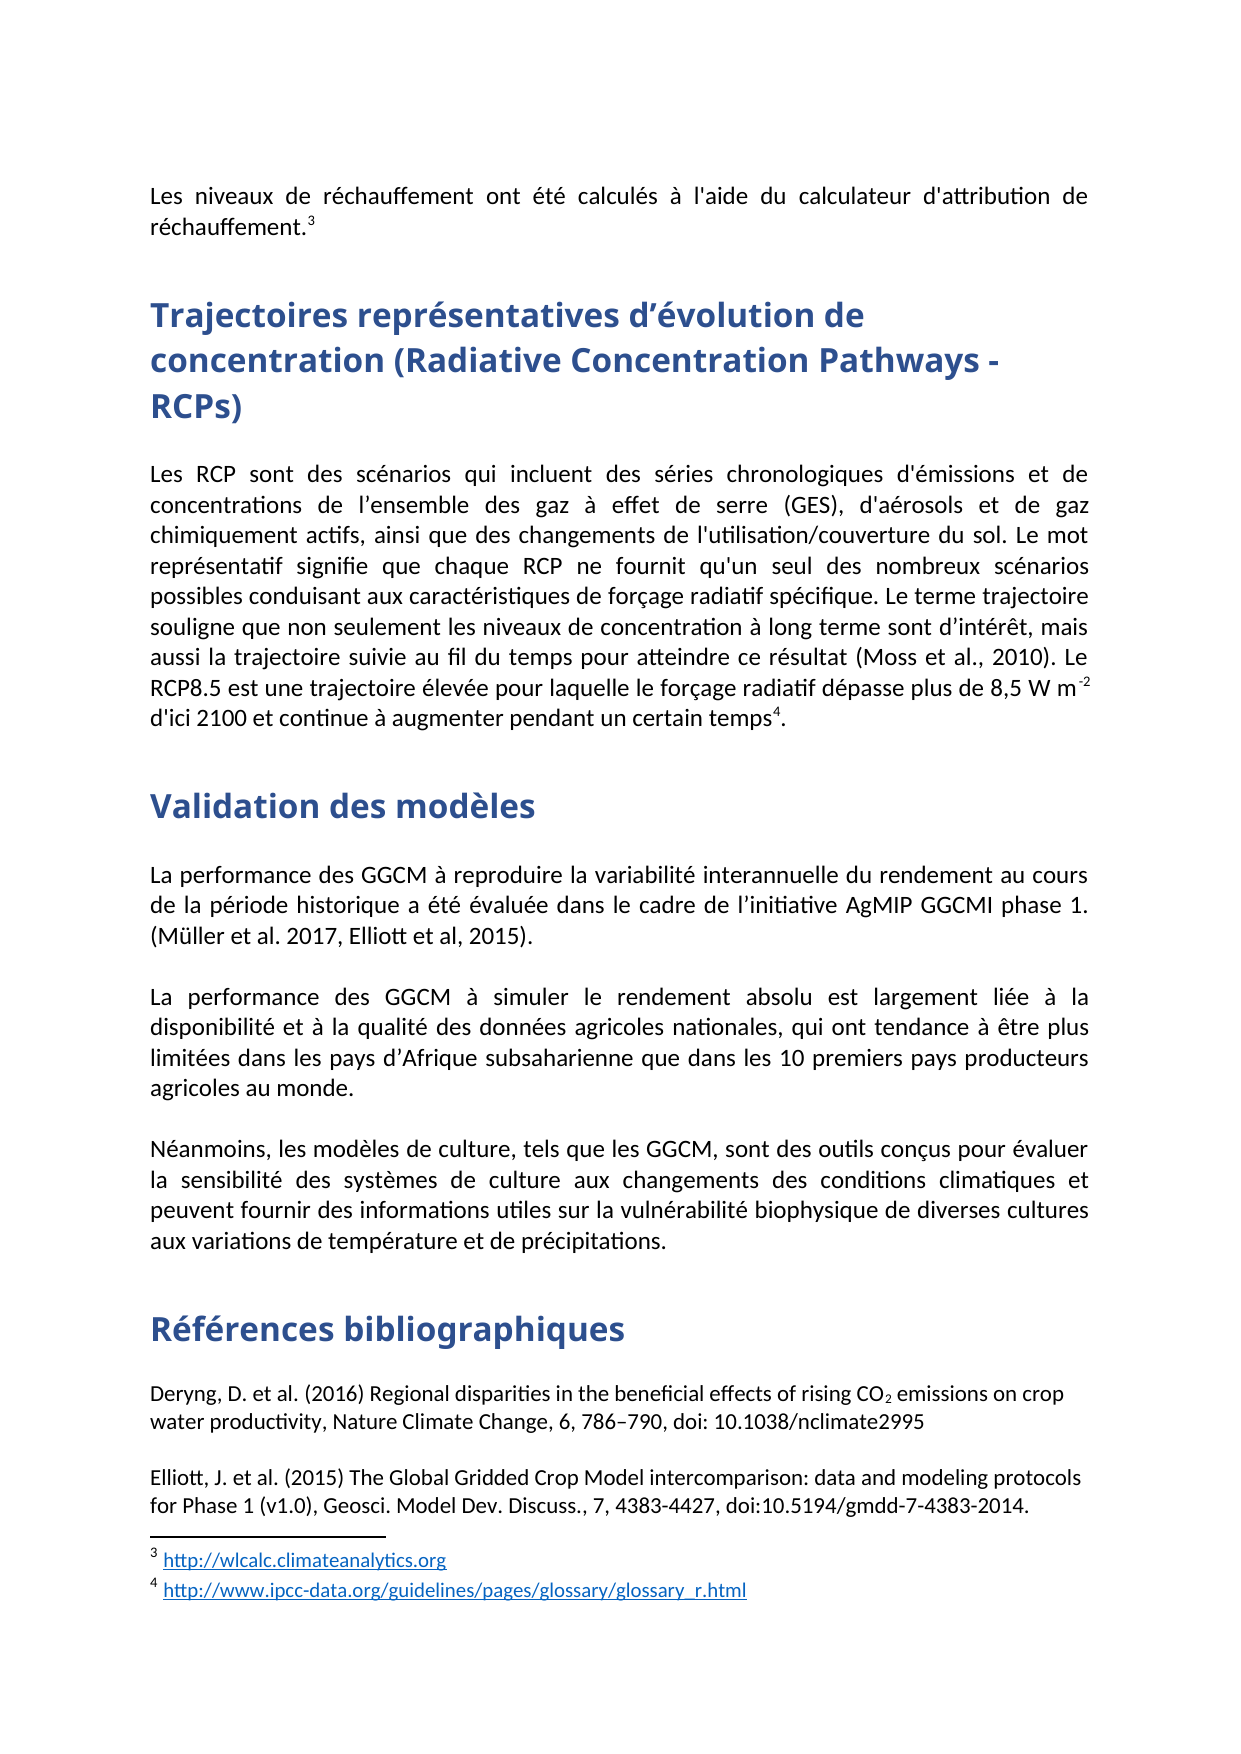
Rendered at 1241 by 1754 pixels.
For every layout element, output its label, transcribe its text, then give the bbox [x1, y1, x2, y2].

text La performance des GGCM à simuler le rendement absolu est largement liée à la disponibilité et à la qualité des données agricoles nationales, qui ont tendance à être plus limitées dans les pays d’Afrique subsaharienne que dans les 10 premiers pays producteurs agricoles au monde. [150, 981, 1090, 1103]
text Néanmoins, les modèles de culture, tels que les GGCM, sont des outils conçus pour évaluer la sensibilité des systèmes de culture aux changements des conditions climatiques et peuvent fournir des informations utiles sur la vulnérabilité biophysique de diverses cultures aux variations de température et de précipitations. [150, 1134, 1090, 1256]
subtitle Validation des modèles [150, 783, 1090, 828]
text Elliott, J. et al. (2015) The Global Gridded Crop Model intercomparison: data and modeling protocols for Phase 1 (v1.0), Geosci. Model Dev. Discuss., 7, 4383-4427, doi:10.5194/gmdd-7-4383-2014. [150, 1463, 1090, 1519]
text Les RCP sont des scénarios qui incluent des séries chronologiques d'émissions et de concentrations de l’ensemble des gaz à effet de serre (GES), d'aérosols et de gaz chimiquement actifs, ainsi que des changements de l'utilisation/couverture du sol. Le mot représentatif signifie que chaque RCP ne fournit qu'un seul des nombreux scénarios possibles conduisant aux caractéristiques de forçage radiatif spécifique. Le terme trajectoire souligne que non seulement les niveaux de concentration à long terme sont d’intérêt, mais aussi la trajectoire suivie au fil du temps pour atteindre ce résultat (Moss et al., 2010). Le RCP8.5 est une trajectoire élevée pour laquelle le forçage radiatif dépasse plus de 8,5 W m-2 d'ici 2100 et continue à augmenter pendant un certain temps. [150, 458, 1090, 733]
text Les niveaux de réchauffement ont été calculés à l'aide du calculateur d'attribution de réchauffement. [150, 181, 1090, 242]
subtitle Références bibliographiques [150, 1306, 1090, 1351]
text La performance des GGCM à reproduire la variabilité interannuelle du rendement au cours de la période historique a été évaluée dans le cadre de l’initiative AgMIP GGCMI phase 1. (Müller et al. 2017, Elliott et al, 2015). [150, 859, 1090, 951]
text Deryng, D. et al. (2016) Regional disparities in the beneficial effects of rising CO2 emissions on crop water productivity, Nature Climate Change, 6, 786–790, doi: 10.1038/nclimate2995 [150, 1379, 1090, 1435]
subtitle Trajectoires représentatives d’évolution de concentration (Radiative Concentration Pathways - RCPs) [150, 292, 1090, 428]
